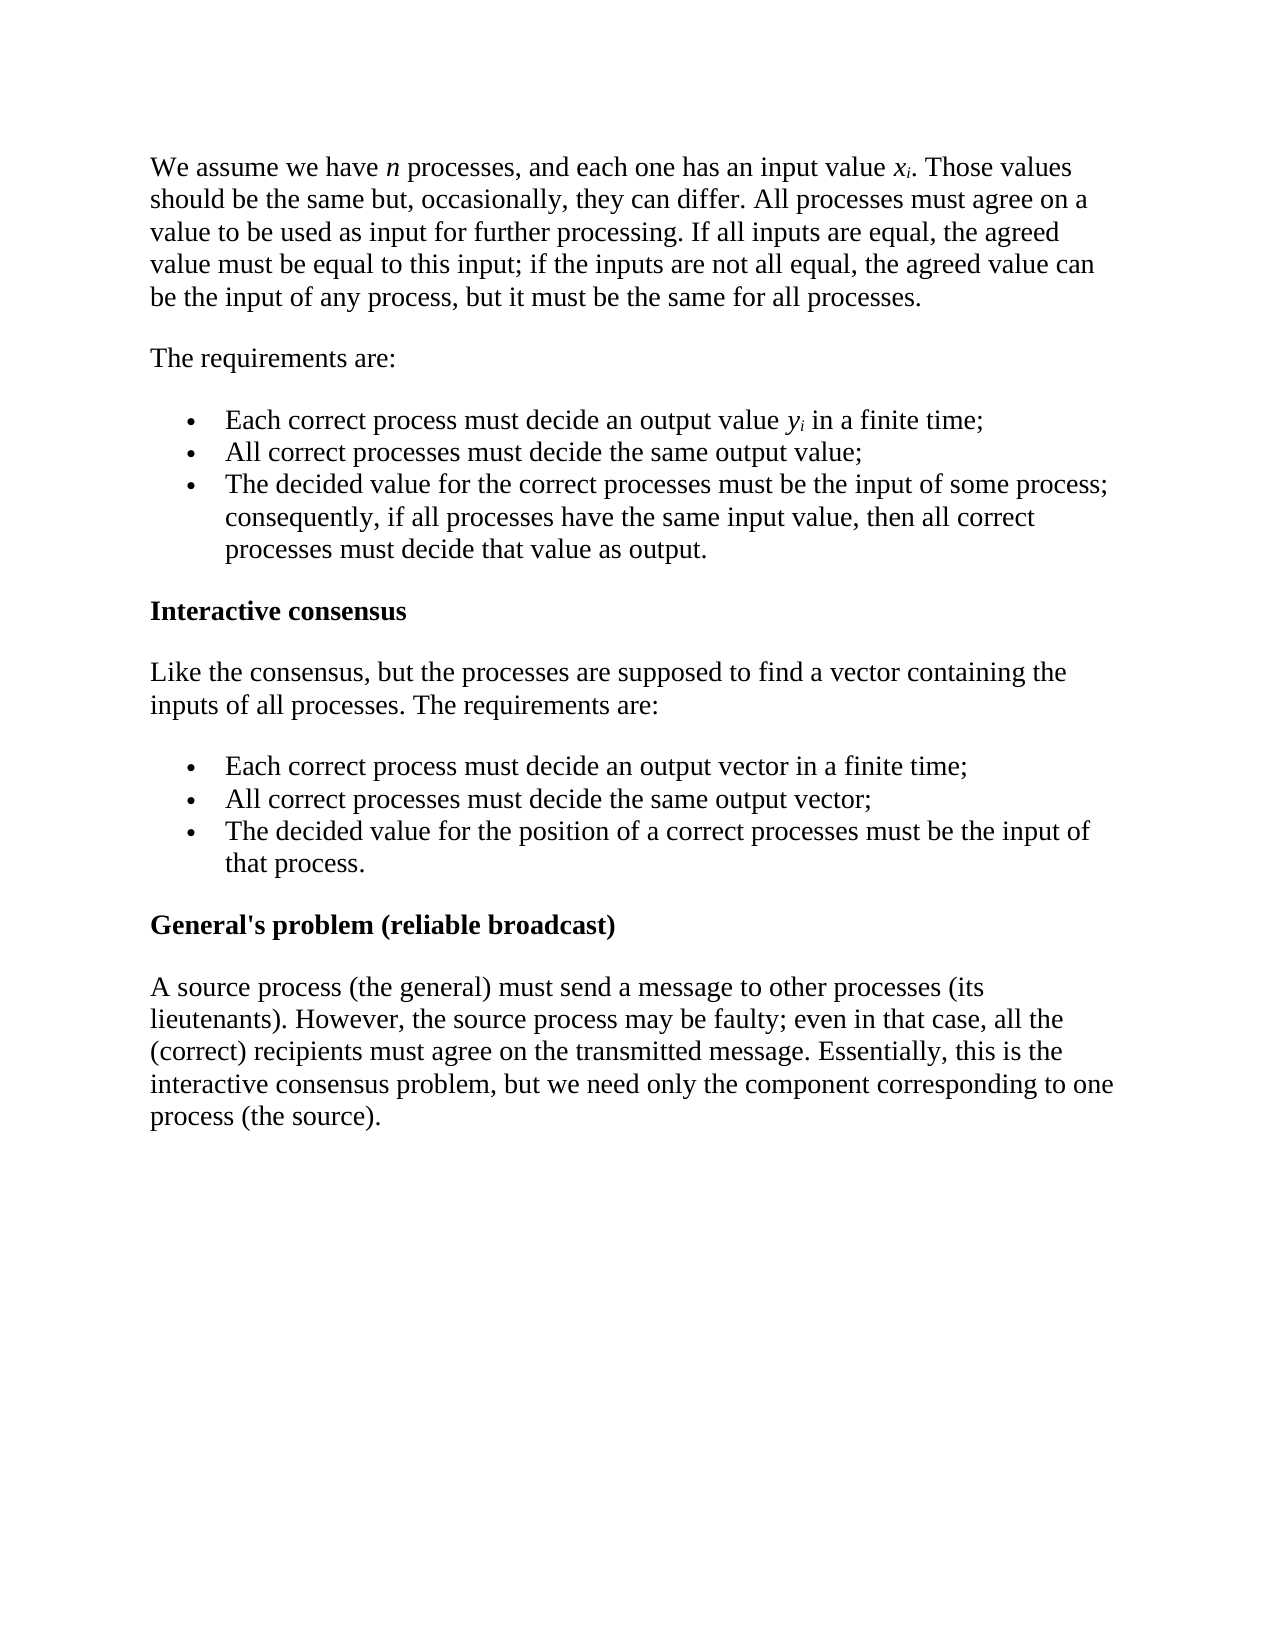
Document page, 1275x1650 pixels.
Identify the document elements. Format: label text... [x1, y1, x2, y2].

text The requirements are: [150, 341, 1125, 373]
text Interactive consensus [150, 594, 1125, 626]
list Each correct process must decide an output value yi in a finite time; [187, 403, 1125, 435]
text Like the consensus, but the processes are supposed to find a vector containing the inputs of all processes. The requirements are: [150, 655, 1125, 720]
list All correct processes must decide the same output vector; [187, 782, 1125, 814]
list The decided value for the correct processes must be the input of some process; consequently, if all processes have the same input value, then all correct processes must decide that value as output. [187, 467, 1125, 565]
text General's problem (reliable broadcast) [150, 908, 1125, 941]
list Each correct process must decide an output vector in a finite time; [187, 749, 1125, 782]
list The decided value for the position of a correct processes must be the input of that process. [187, 814, 1125, 879]
list All correct processes must decide the same output value; [187, 435, 1125, 467]
text A source process (the general) must send a message to other processes (its lieutenants). However, the source process may be faulty; even in that case, all the (correct) recipients must agree on the transmitted message. Essentially, this is the interactive consensus problem, but we need only the component corresponding to one process (the source). [150, 970, 1125, 1132]
text We assume we have n processes, and each one has an input value xi. Those values should be the same but, occasionally, they can differ. All processes must agree on a value to be used as input for further processing. If all inputs are equal, the agreed value must be equal to this input; if the inputs are not all equal, the agreed value can be the input of any process, but it must be the same for all processes. [150, 150, 1125, 312]
